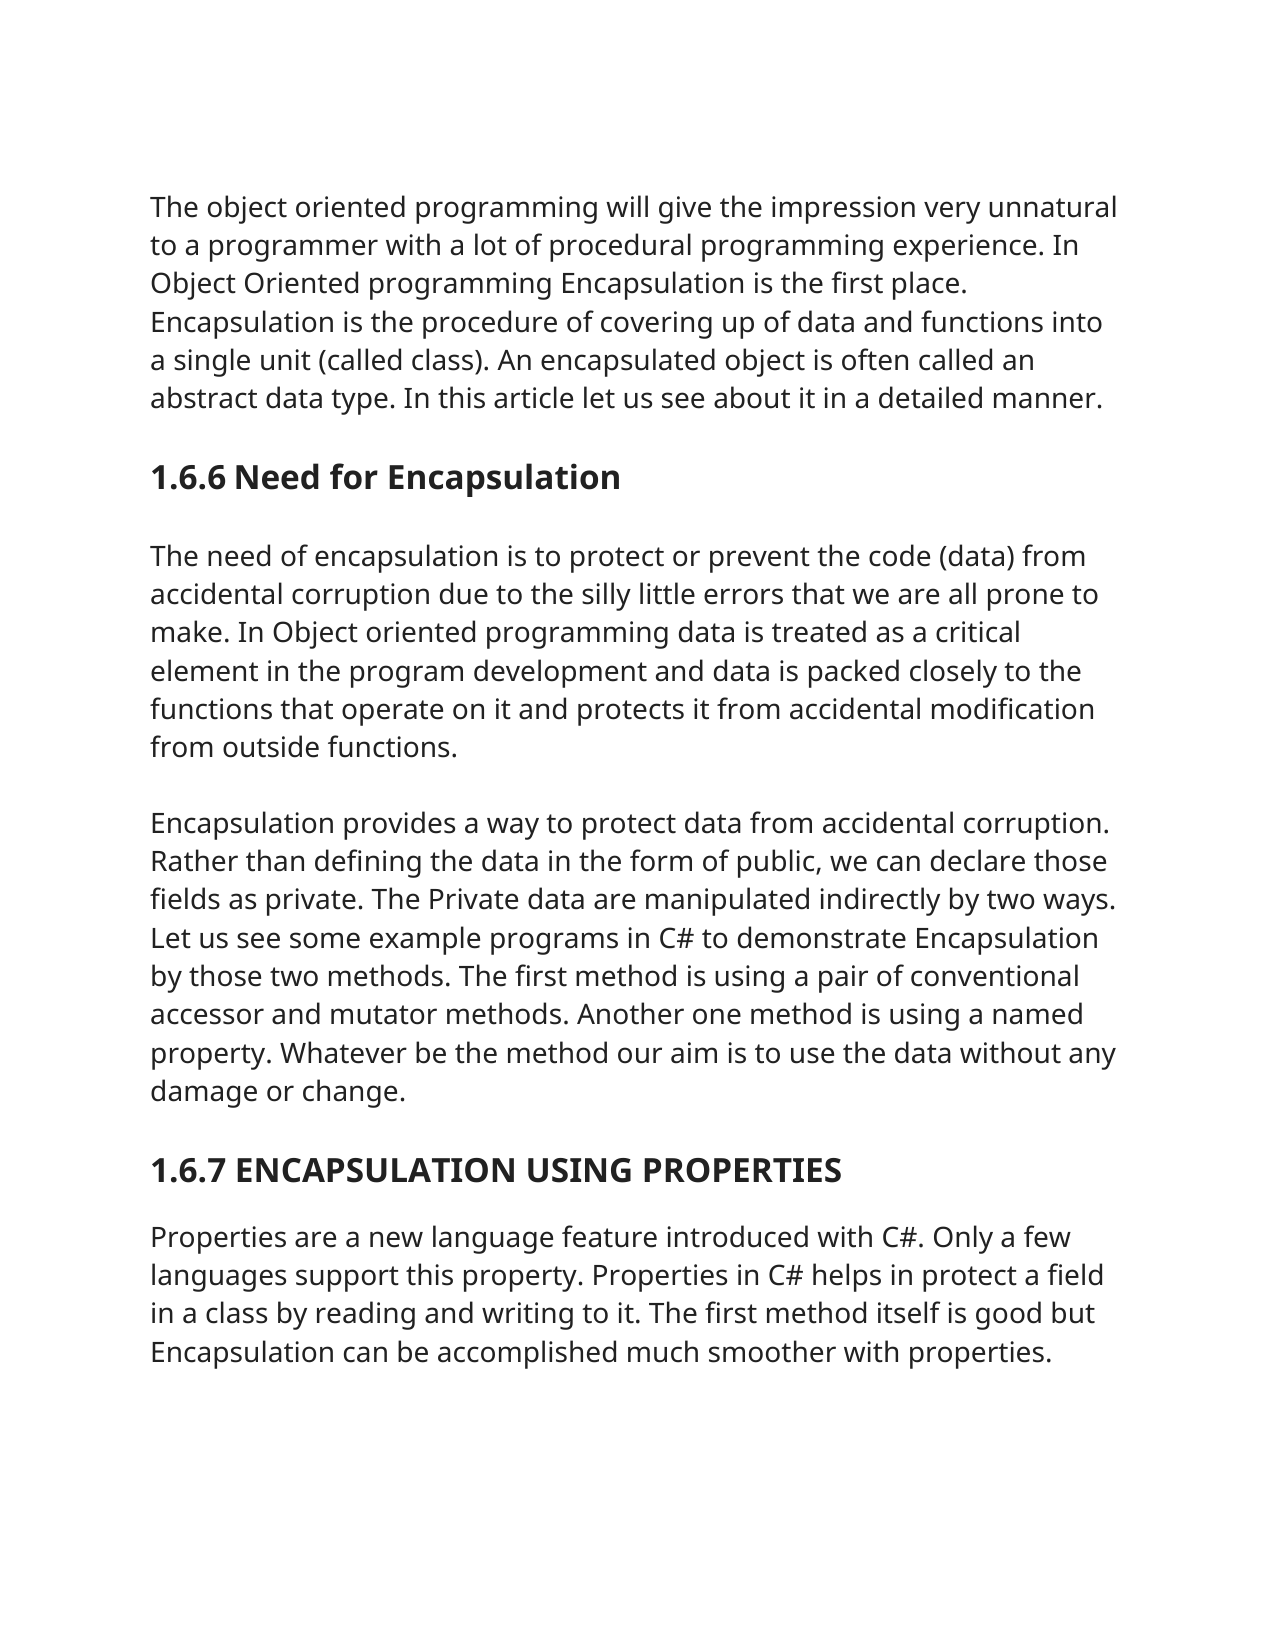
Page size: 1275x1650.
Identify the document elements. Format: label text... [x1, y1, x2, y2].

text 1.6.6 Need for Encapsulation The need of encapsulation is to protect or prevent the code (data) from accidental corruption due to the silly little errors that we are all prone to make. In Object oriented programming data is treated as a critical element in the program development and data is packed closely to the functions that operate on it and protects it from accidental modification from outside functions. Encapsulation provides a way to protect data from accidental corruption. Rather than defining the data in the form of public, we can declare those fields as private. The Private data are manipulated indirectly by two ways. Let us see some example programs in C# to demonstrate Encapsulation by those two methods. The first method is using a pair of conventional accessor and mutator methods. Another one method is using a named property. Whatever be the method our aim is to use the data without any damage or change. [150, 417, 1125, 1109]
text Properties are a new language feature introduced with C#. Only a few languages support this property. Properties in C# helps in protect a field in a class by reading and writing to it. The first method itself is good but Encapsulation can be accomplished much smoother with properties. [150, 1217, 1125, 1370]
text 1.6.7 ENCAPSULATION USING PROPERTIES [150, 1146, 1125, 1192]
text The object oriented programming will give the impression very unnatural to a programmer with a lot of procedural programming experience. In Object Oriented programming Encapsulation is the first place. Encapsulation is the procedure of covering up of data and functions into a single unit (called class). An encapsulated object is often called an abstract data type. In this article let us see about it in a detailed manner. [150, 187, 1125, 417]
